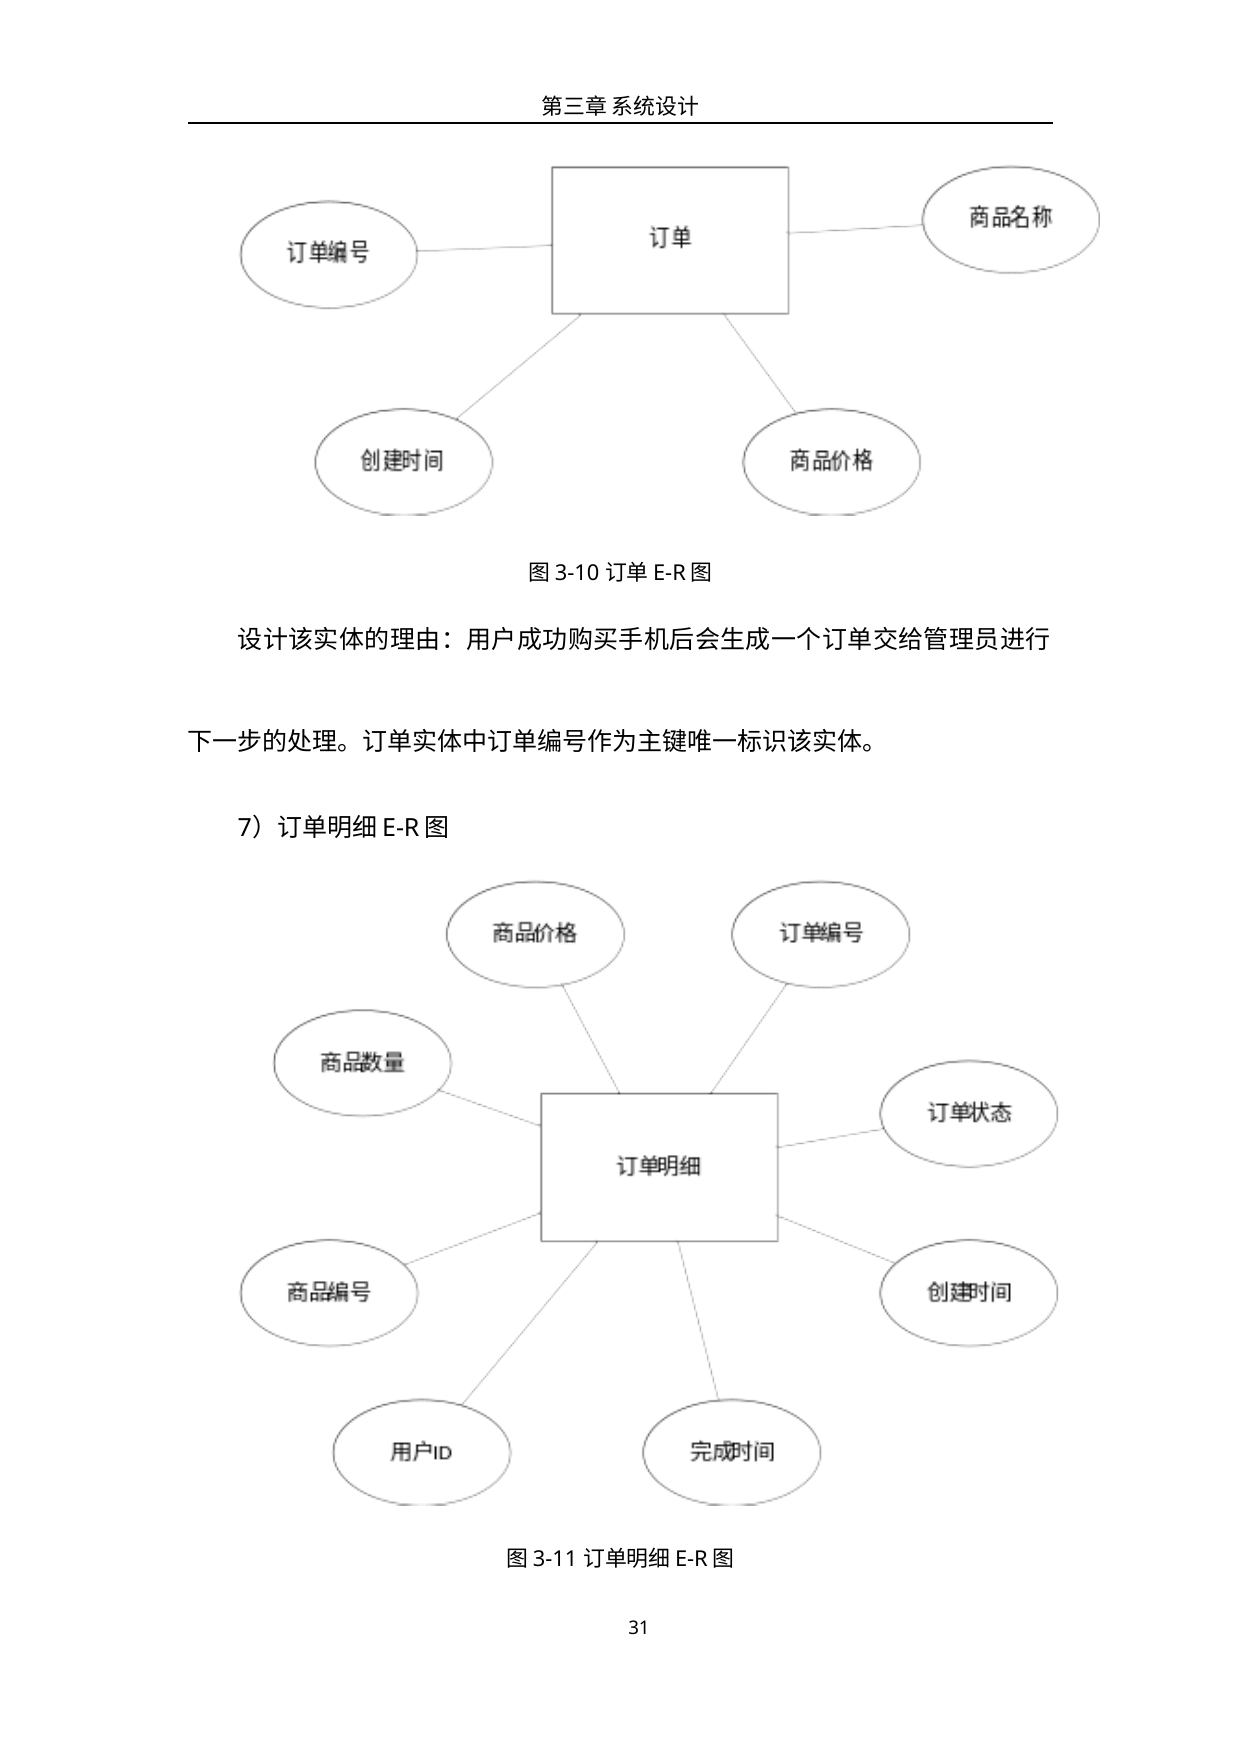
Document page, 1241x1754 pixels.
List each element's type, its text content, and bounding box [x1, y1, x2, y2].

text 7）订单明细E-R图 [187, 792, 1053, 860]
text 图3-10 订单E-R图 [187, 164, 1053, 588]
text 设计该实体的理由：用户成功购买手机后会生成一个订单交给管理员进行下一步的处理。订单实体中订单编号作为主键唯一标识该实体。 [187, 604, 1053, 774]
text 图3-11 订单明细E-R图 [187, 878, 1053, 1574]
